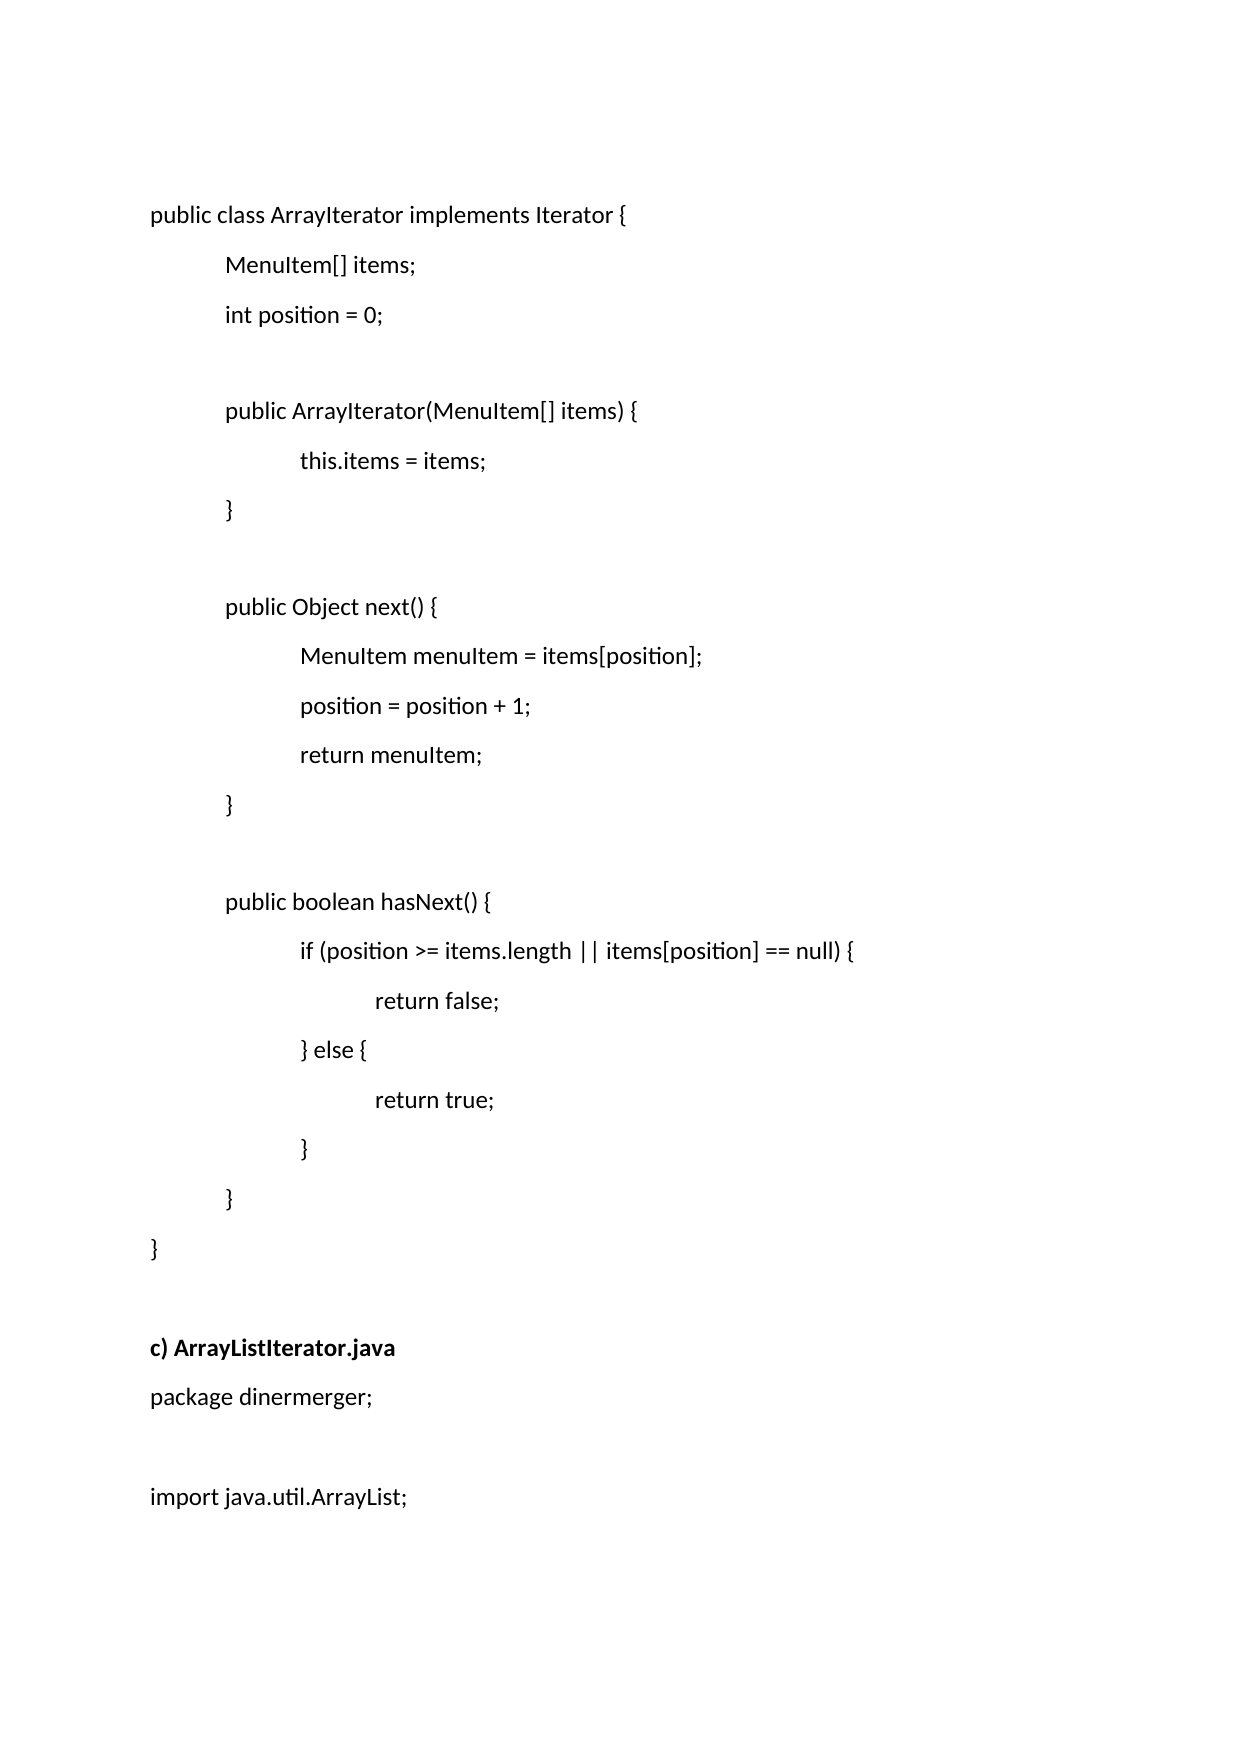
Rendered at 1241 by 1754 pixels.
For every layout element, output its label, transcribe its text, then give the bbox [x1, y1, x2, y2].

text } [150, 1183, 1090, 1214]
text this.items = items; [150, 445, 1090, 475]
text } else { [150, 1034, 1090, 1065]
text public Object next() { [150, 591, 1090, 621]
text MenuItem menuItem = items[position]; [150, 640, 1090, 671]
text import java.util.ArrayList; [150, 1481, 1090, 1511]
text MenuItem[] items; [150, 249, 1090, 280]
text } [150, 494, 1090, 525]
text package dinermerger; [150, 1381, 1090, 1412]
text int position = 0; [150, 299, 1090, 329]
text } [150, 1233, 1090, 1263]
text return false; [150, 985, 1090, 1015]
text position = position + 1; [150, 690, 1090, 721]
text } [150, 789, 1090, 820]
text public boolean hasNext() { [150, 886, 1090, 916]
text } [150, 1133, 1090, 1164]
text c) ArrayListIterator.java [150, 1332, 1090, 1362]
text public class ArrayIterator implements Iterator { [150, 199, 1090, 230]
text return menuItem; [150, 739, 1090, 770]
text if (position >= items.length || items[position] == null) { [150, 935, 1090, 966]
text public ArrayIterator(MenuItem[] items) { [150, 395, 1090, 426]
text return true; [150, 1084, 1090, 1114]
